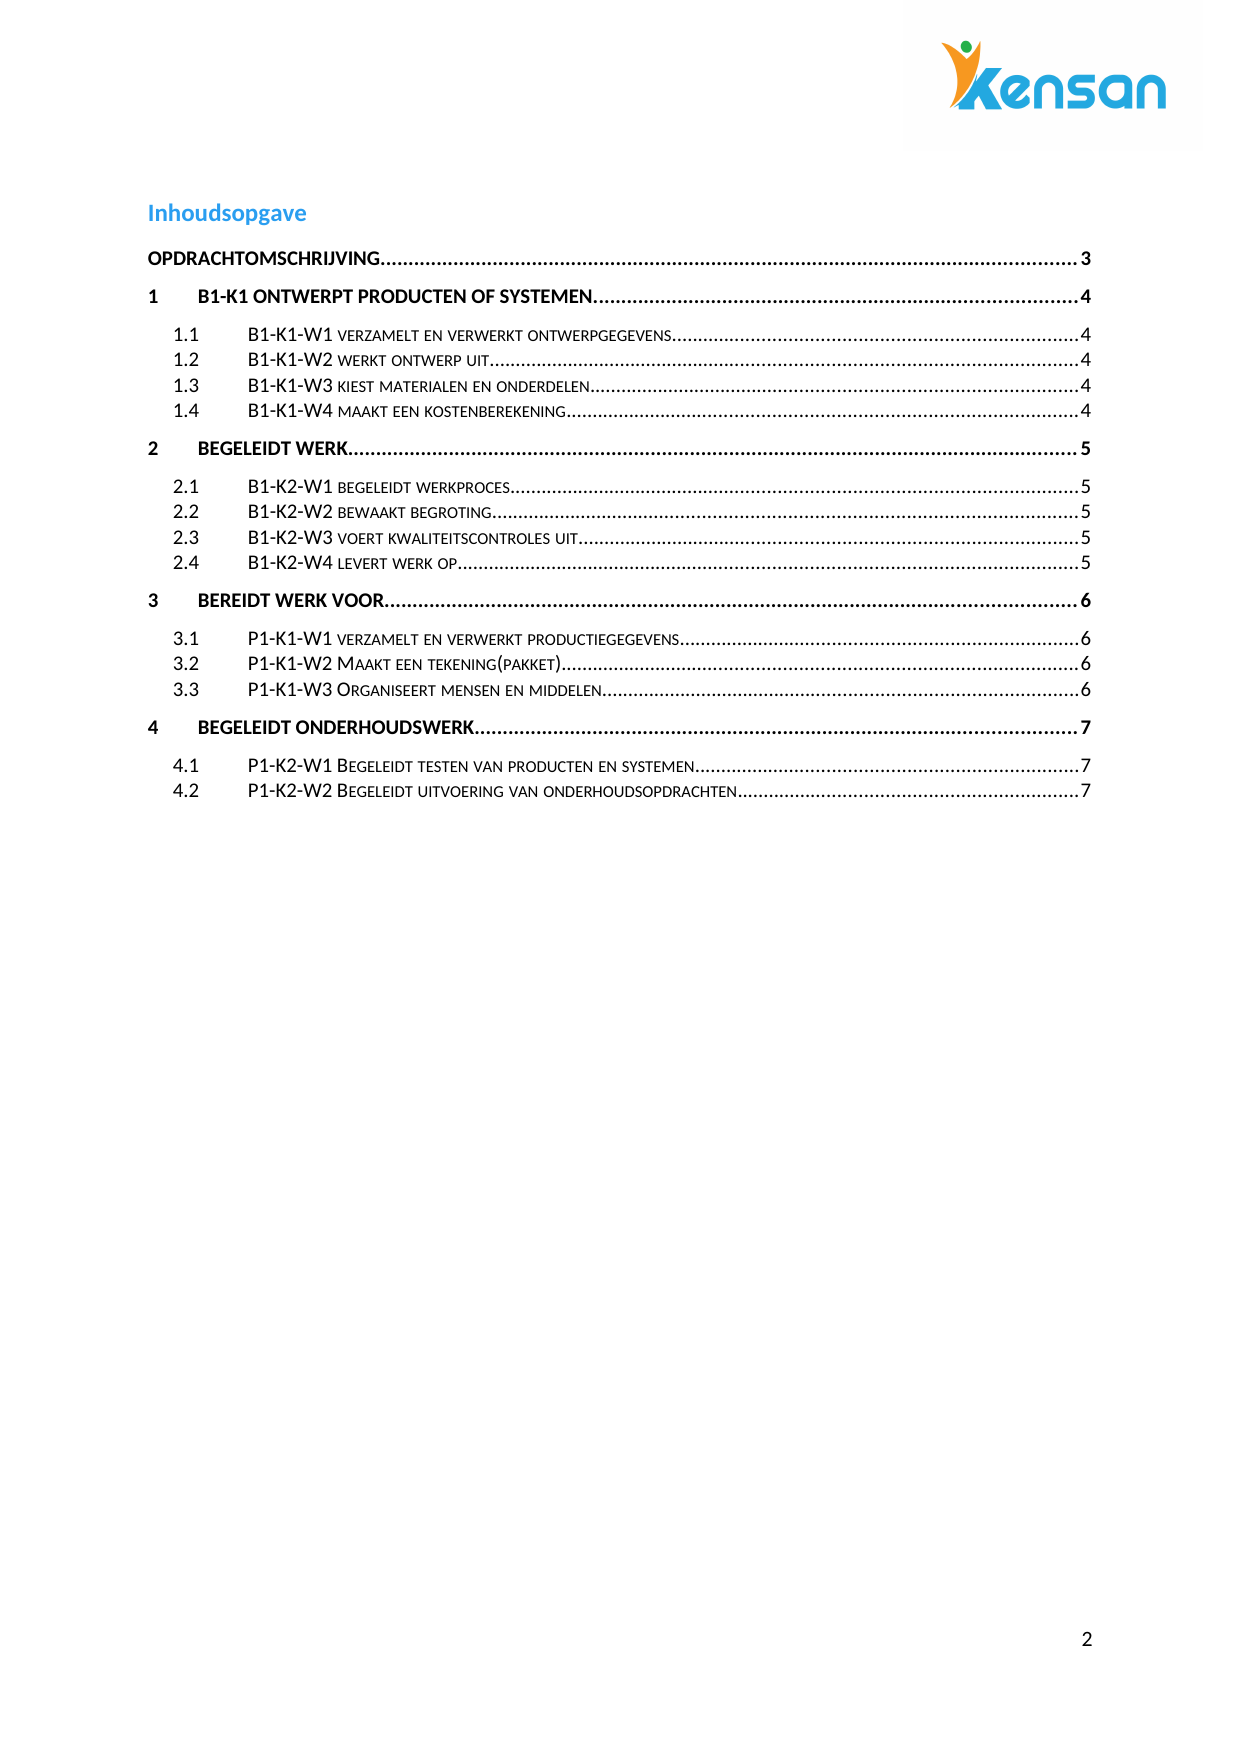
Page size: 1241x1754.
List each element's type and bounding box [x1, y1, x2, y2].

picture [903, 0, 1203, 151]
